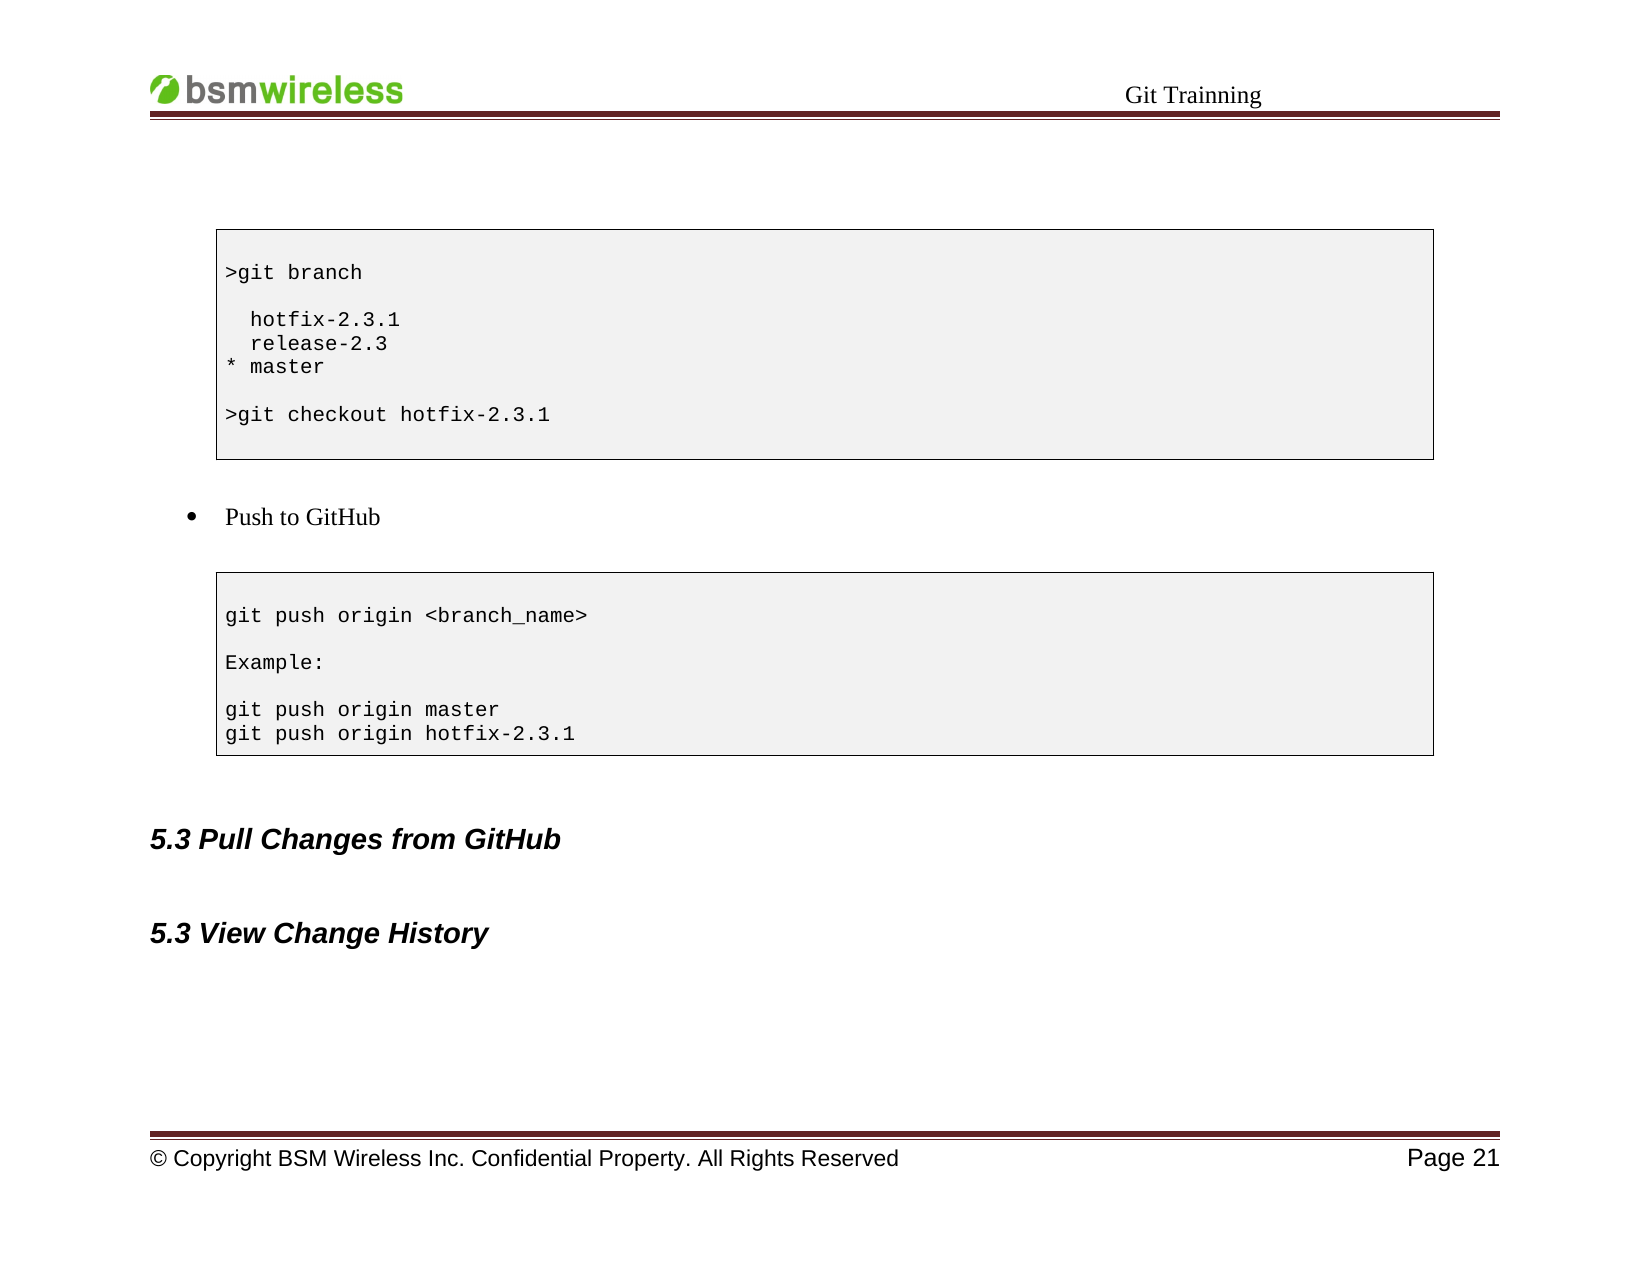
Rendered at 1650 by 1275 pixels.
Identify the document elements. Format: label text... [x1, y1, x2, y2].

subtitle 5.3 View Change History [150, 916, 1500, 949]
text git push origin master [217, 690, 1433, 713]
list Push to GitHub [187, 502, 1500, 530]
text Example: [217, 642, 1433, 666]
text >git checkout hotfix-2.3.1 [217, 394, 1433, 418]
subtitle 5.3 Pull Changes from GitHub [150, 822, 1500, 856]
text * master [217, 347, 1433, 371]
text git push origin <branch_name> [217, 595, 1433, 619]
picture [150, 75, 403, 104]
text release-2.3 [217, 323, 1433, 347]
text >git branch [217, 252, 1433, 276]
text git push origin hotfix-2.3.1 [217, 713, 1433, 755]
text hotfix-2.3.1 [217, 300, 1433, 323]
